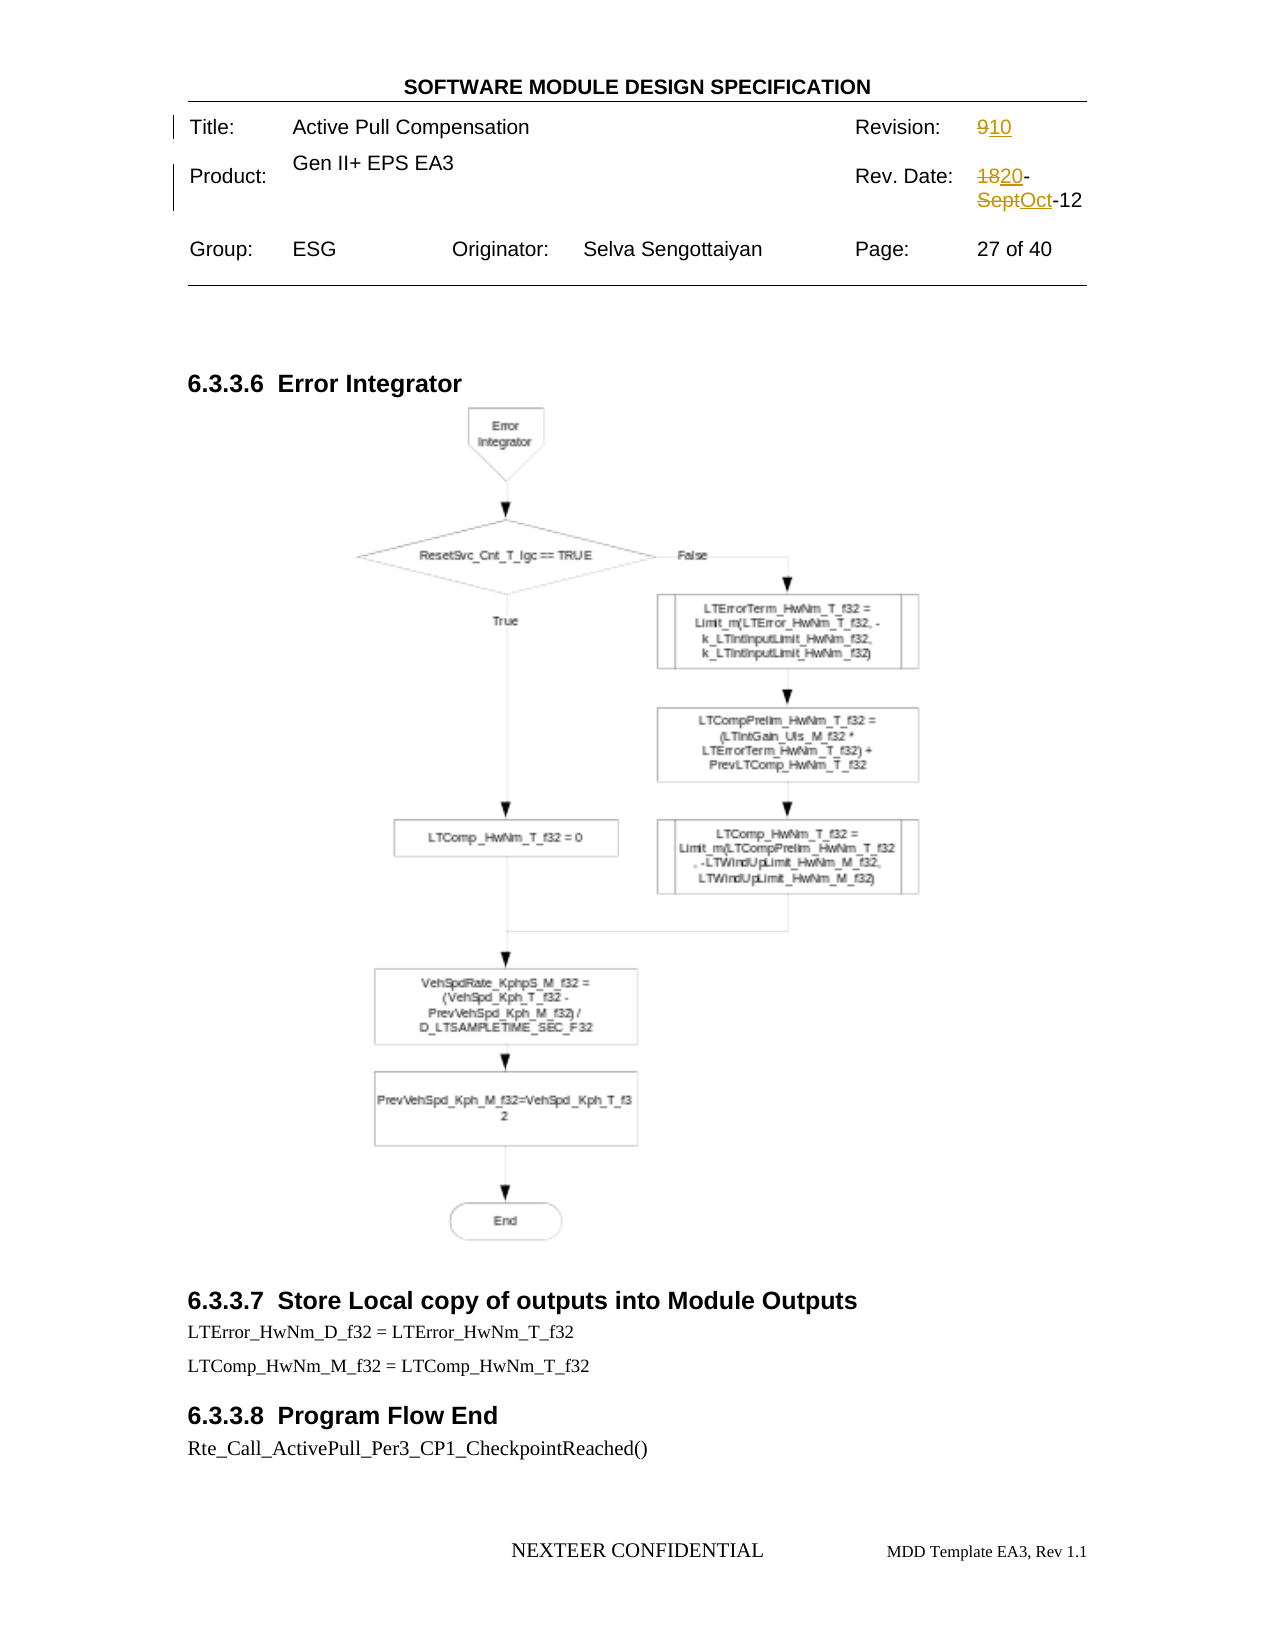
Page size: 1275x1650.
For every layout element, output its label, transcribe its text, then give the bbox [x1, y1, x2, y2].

text LTComp_HwNm_M_f32 = LTComp_HwNm_T_f32 [187, 1355, 1087, 1376]
subtitle Program Flow End [187, 1401, 1087, 1430]
text Rte_Call_ActivePull_Per3_CP1_CheckpointReached() [187, 1436, 1087, 1460]
text LTError_HwNm_D_f32 = LTError_HwNm_T_f32 [187, 1321, 1087, 1342]
subtitle Error Integrator [187, 369, 1087, 398]
subtitle Store Local copy of outputs into Module Outputs [187, 1286, 1087, 1314]
